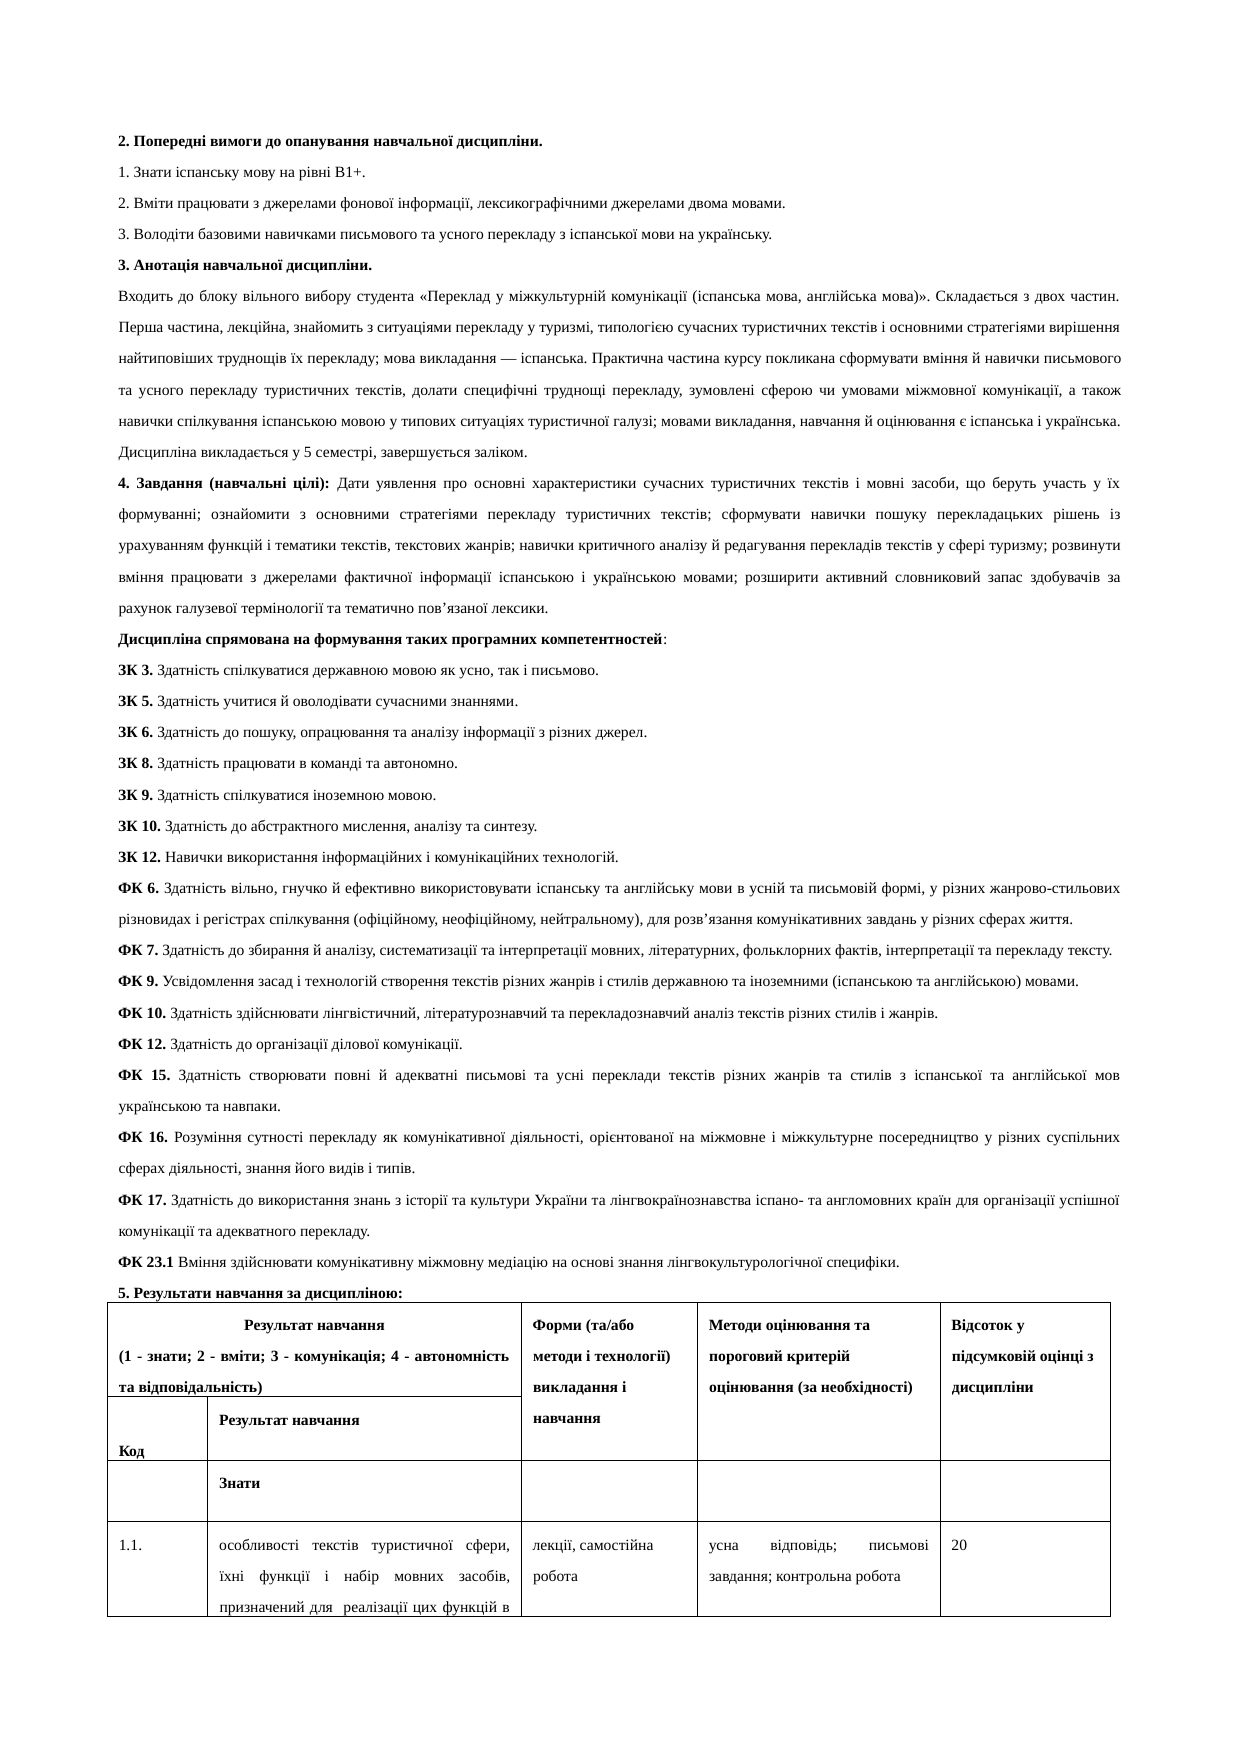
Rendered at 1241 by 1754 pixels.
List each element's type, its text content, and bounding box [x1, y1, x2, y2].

text ЗК 9. Здатність спілкуватися іноземною мовою. [118, 772, 1122, 803]
text 1. Знати іспанську мову на рівні B1+. [118, 149, 1122, 180]
table_header Результат навчання (1 - знати; 2 - вміти; 3 - комунікація; 4 - автономність та відповідальність) [108, 1303, 521, 1396]
table_cell 1.1. [108, 1522, 207, 1616]
table_cell Код [108, 1397, 207, 1459]
text 4. Завдання (навчальні цілі): Дати уявлення про основні характеристики сучасних туристичних текстів і мовні засоби, що беруть участь у їх формуванні; ознайомити з основними стратегіями перекладу туристичних текстів; сформувати навички пошуку перекладацьких рішень із урахуванням функцій і тематики текстів, текстових жанрів; навички критичного аналізу й редагування перекладів текстів у сфері туризму; розвинути вміння працювати з джерелами фактичної інформації іспанською і українською мовами; розширити активний словниковий запас здобувачів за рахунок галузевої термінології та тематично пов’язаної лексики. [118, 461, 1122, 616]
text 3. Володіти базовими навичками письмового та усного перекладу з іспанської мови на українську. [118, 212, 1122, 243]
table_cell Результат навчання [208, 1397, 521, 1459]
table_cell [522, 1522, 697, 1616]
table_cell [522, 1461, 697, 1521]
text ФК 15. Здатність створювати повні й адекватні письмові та усні переклади текстів різних жанрів та стилів з іспанської та англійської мов українською та навпаки. [118, 1052, 1122, 1115]
text ФК 10. Здатність здійснювати лінгвістичний, літературознавчий та перекладознавчий аналіз текстів різних стилів і жанрів. [118, 990, 1122, 1021]
table_cell [108, 1461, 207, 1521]
text ЗК 3. Здатність спілкуватися державною мовою як усно, так і письмово. [118, 648, 1122, 679]
text ФК 16. Розуміння сутності перекладу як комунікативної діяльності, орієнтованої на міжмовне і міжкультурне посередництво у різних суспільних сферах діяльності, знання його видів і типів. [118, 1115, 1122, 1177]
text 2. Вміти працювати з джерелами фонової інформації, лексикографічними джерелами двома мовами. [118, 180, 1122, 212]
text Дисципліна спрямована на формування таких програмних компетентностей: [118, 616, 1122, 648]
text ФК 17. Здатність до використання знань з історії та культури України та лінгвокраїнознавства іспано- та англомовних країн для організації успішної комунікації та адекватного перекладу. [118, 1177, 1122, 1239]
text ЗК 12. Навички використання інформаційних і комунікаційних технологій. [118, 834, 1122, 866]
text ФК 6. Здатність вільно, гнучко й ефективно використовувати іспанську та англійську мови в усній та письмовій формі, у різних жанрово-стильових різновидах і регістрах спілкування (офіційному, неофіційному, нейтральному), для розв’язання комунікативних завдань у різних сферах життя. [118, 866, 1122, 928]
text ЗК 6. Здатність до пошуку, опрацювання та аналізу інформації з різних джерел. [118, 710, 1122, 741]
table_cell Знати [208, 1461, 521, 1521]
text 3. Анотація навчальної дисципліни. [118, 243, 1122, 274]
table_header Методи оцінювання та пороговий критерій оцінювання (за необхідності) [698, 1303, 940, 1459]
text 5. Результати навчання за дисципліною: [118, 1271, 1122, 1302]
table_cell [208, 1522, 521, 1616]
text ЗК 10. Здатність до абстрактного мислення, аналізу та синтезу. [118, 803, 1122, 834]
table_header Форми (та/або методи і технології) викладання і навчання [522, 1303, 697, 1459]
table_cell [698, 1522, 940, 1616]
text ЗК 5. Здатність учитися й оволодівати сучасними знаннями. [118, 679, 1122, 710]
table_cell [941, 1461, 1110, 1521]
text ФК 7. Здатність до збирання й аналізу, систематизації та інтерпретації мовних, літературних, фольклорних фактів, інтерпретації та перекладу тексту. [118, 928, 1122, 959]
table_cell [698, 1461, 940, 1521]
text ФК 12. Здатність до організації ділової комунікації. [118, 1021, 1122, 1052]
text ЗК 8. Здатність працювати в команді та автономно. [118, 741, 1122, 772]
table_header Відсоток у підсумковій оцінці з дисципліни [941, 1303, 1110, 1459]
table_cell 20 [941, 1522, 1110, 1616]
text ФК 9. Усвідомлення засад і технологій створення текстів різних жанрів і стилів державною та іноземними (іспанською та англійською) мовами. [118, 959, 1122, 990]
text Входить до блоку вільного вибору студента «Переклад у міжкультурній комунікації (іспанська мова, англійська мова)». Складається з двох частин. Перша частина, лекційна, знайомить з ситуаціями перекладу у туризмі, типологією сучасних туристичних текстів і основними стратегіями вирішення найтиповіших труднощів їх перекладу; мова викладання — іспанська. Практична частина курсу покликана сформувати вміння й навички письмового та усного перекладу туристичних текстів, долати специфічні труднощі перекладу, зумовлені сферою чи умовами міжмовної комунікації, а також навички спілкування іспанською мовою у типових ситуаціях туристичної галузі; мовами викладання, навчання й оцінювання є іспанська і українська. Дисципліна викладається у 5 семестрі, завершується заліком. [118, 274, 1122, 461]
text 2. Попередні вимоги до опанування навчальної дисципліни. [118, 118, 1122, 149]
text ФК 23.1 Вміння здійснювати комунікативну міжмовну медіацію на основі знання лінгвокультурологічної специфіки. [118, 1239, 1122, 1271]
